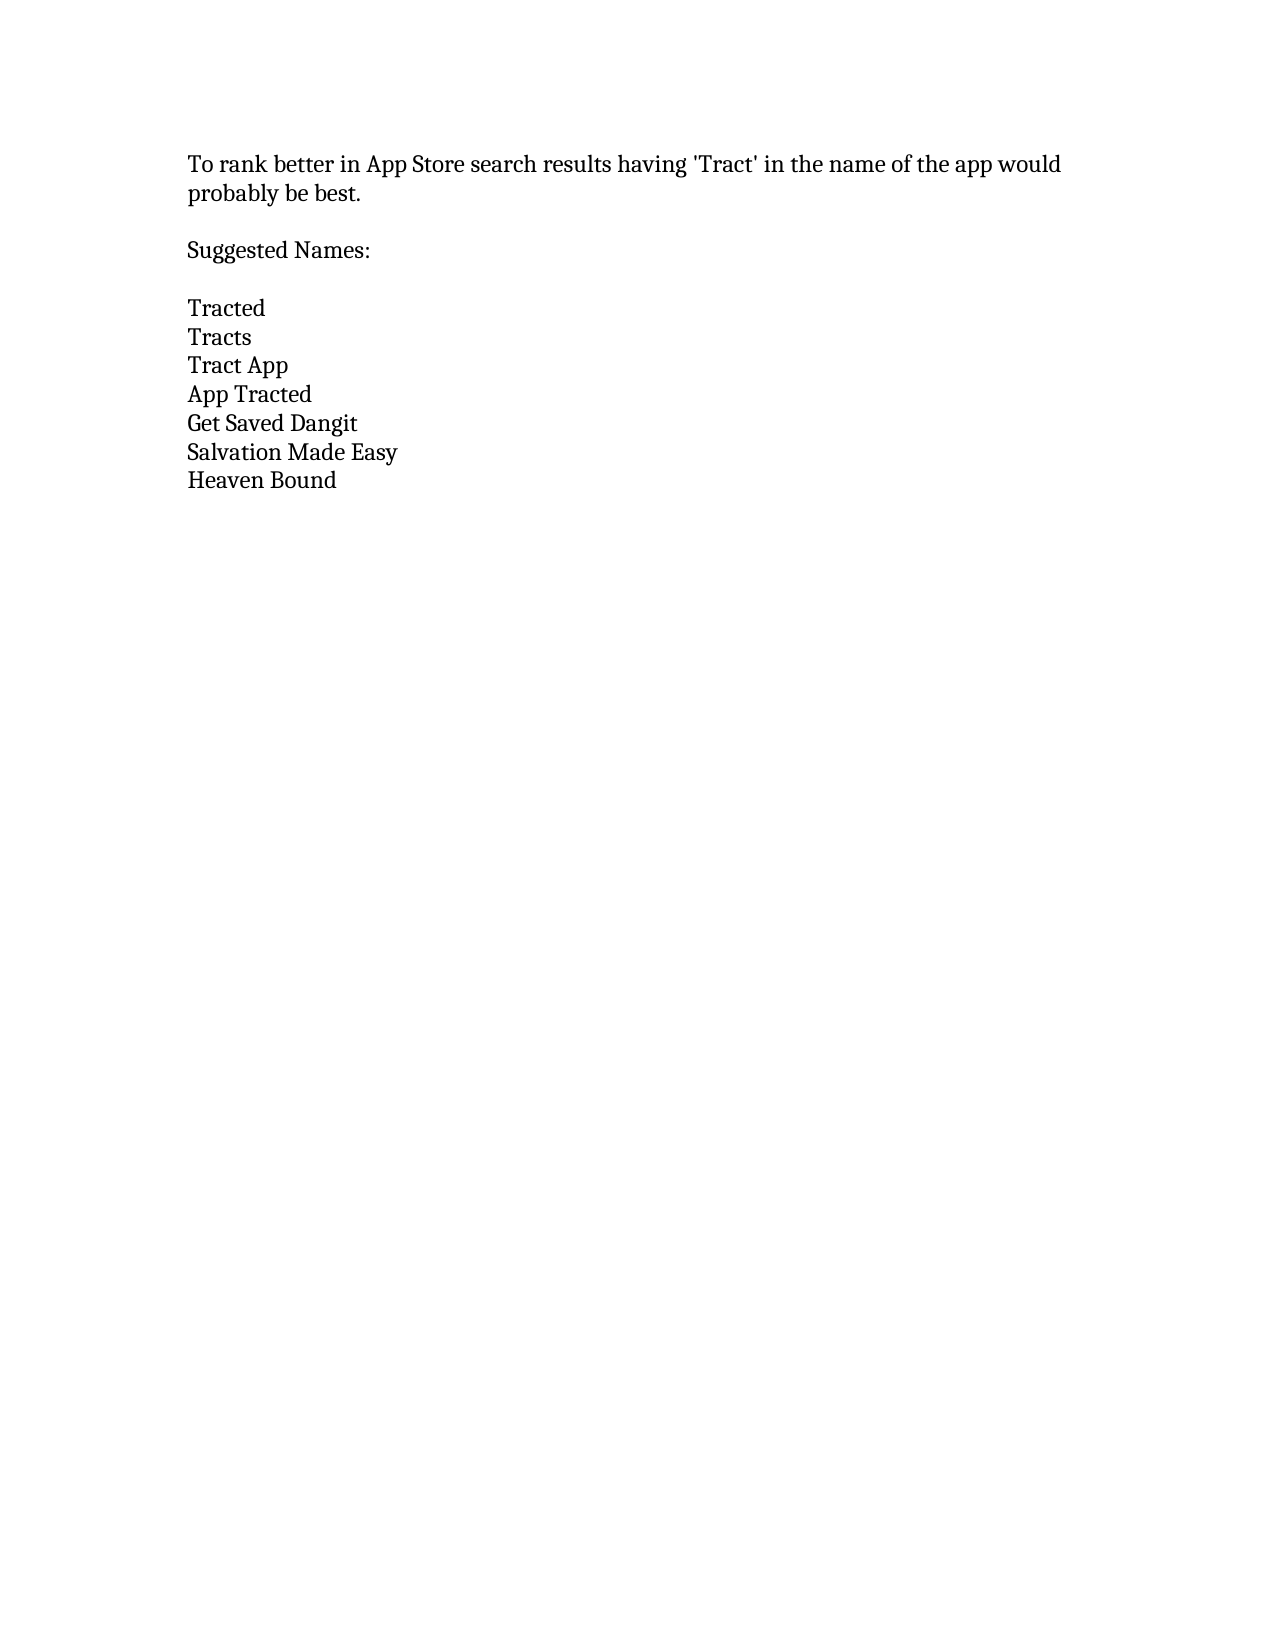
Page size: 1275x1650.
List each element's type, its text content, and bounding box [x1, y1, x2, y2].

text Tracts [187, 322, 1087, 351]
text Tract App [187, 351, 1087, 380]
text App Tracted [187, 380, 1087, 409]
text Heaven Bound [187, 466, 1087, 495]
text Salvation Made Easy [187, 437, 1087, 466]
text Suggested Names: [187, 236, 1087, 265]
text Tracted [187, 294, 1087, 322]
text Get Saved Dangit [187, 409, 1087, 437]
text To rank better in App Store search results having 'Tract' in the name of the app would probably be best. [187, 150, 1087, 207]
